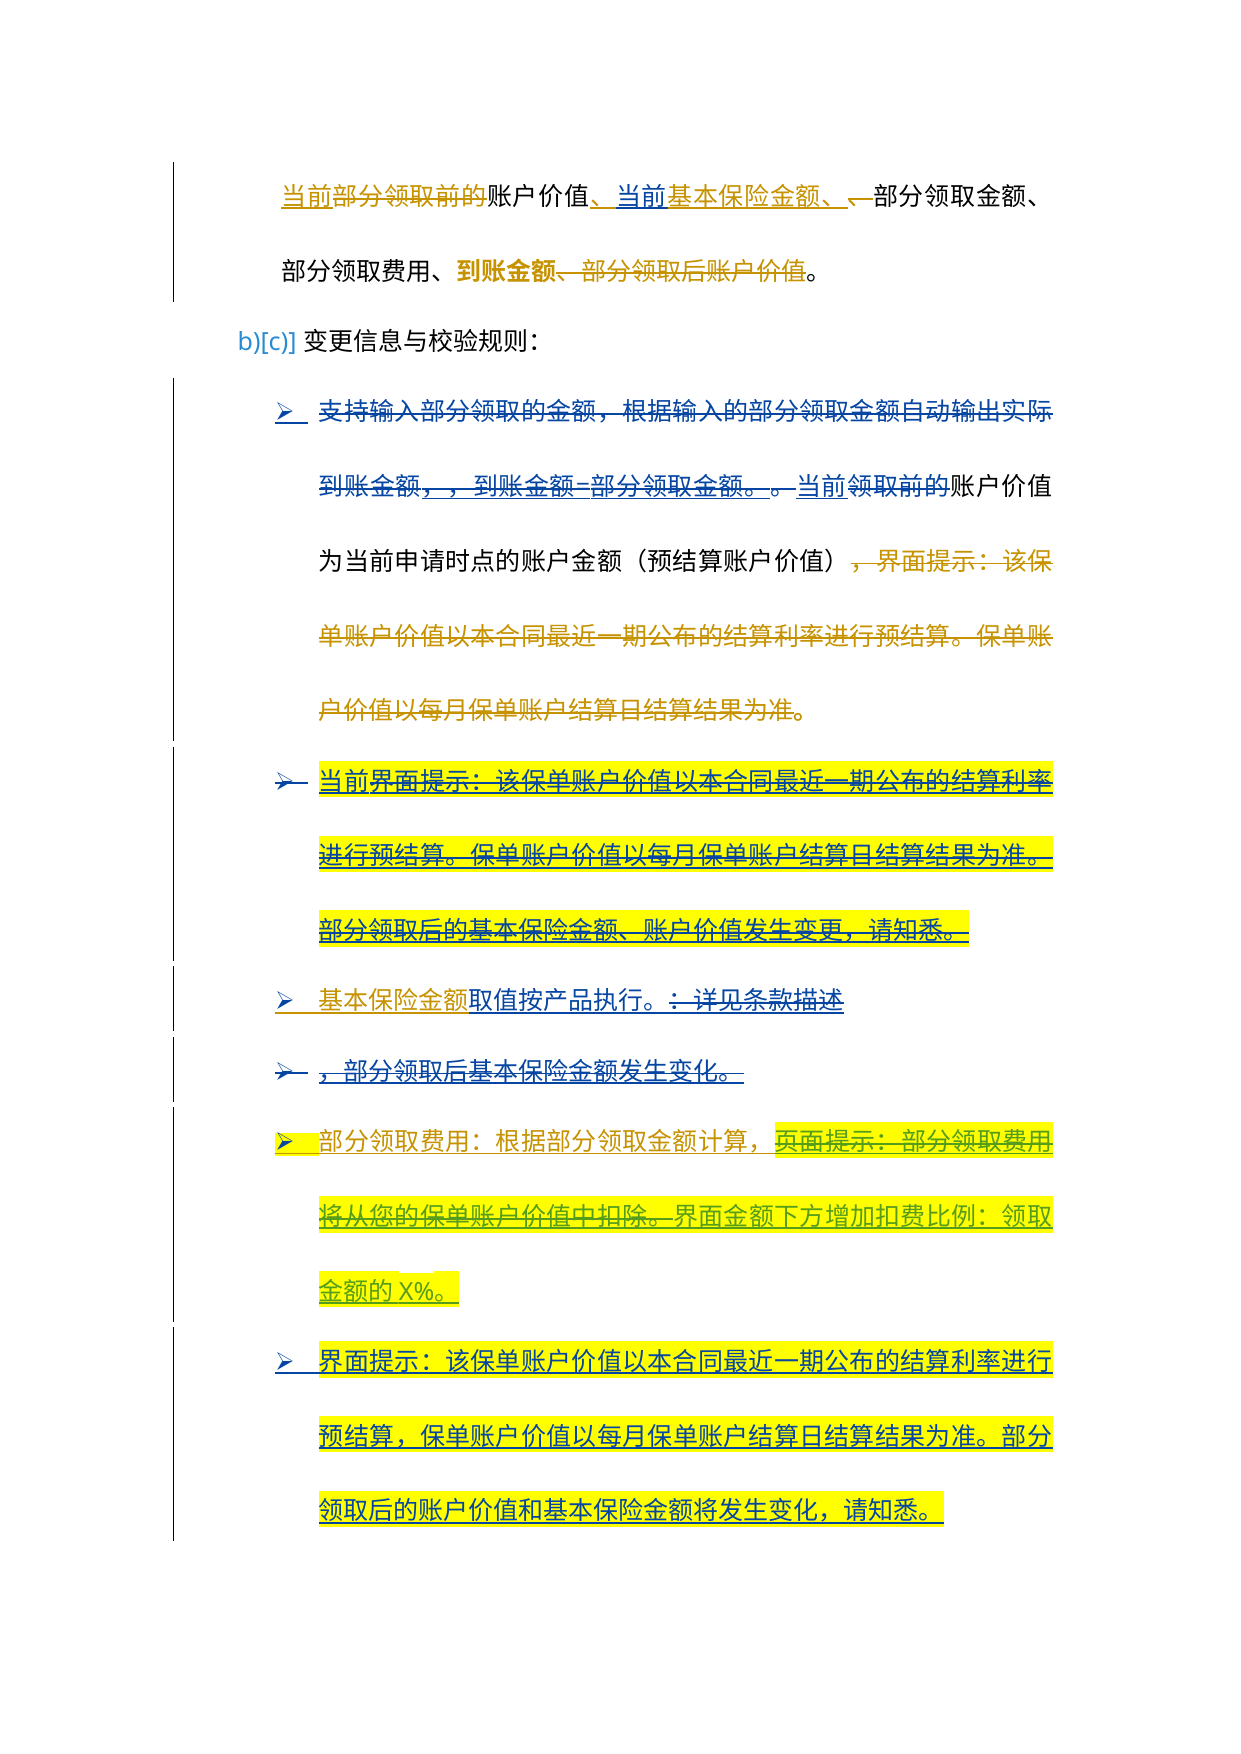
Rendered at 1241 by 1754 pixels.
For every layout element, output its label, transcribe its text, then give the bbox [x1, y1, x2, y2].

list 账户价值为当前申请时点的账户金额（预结算账户价值）。 [275, 377, 1053, 741]
list 变更信息与校验规则： [237, 307, 1053, 372]
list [237, 162, 1053, 302]
